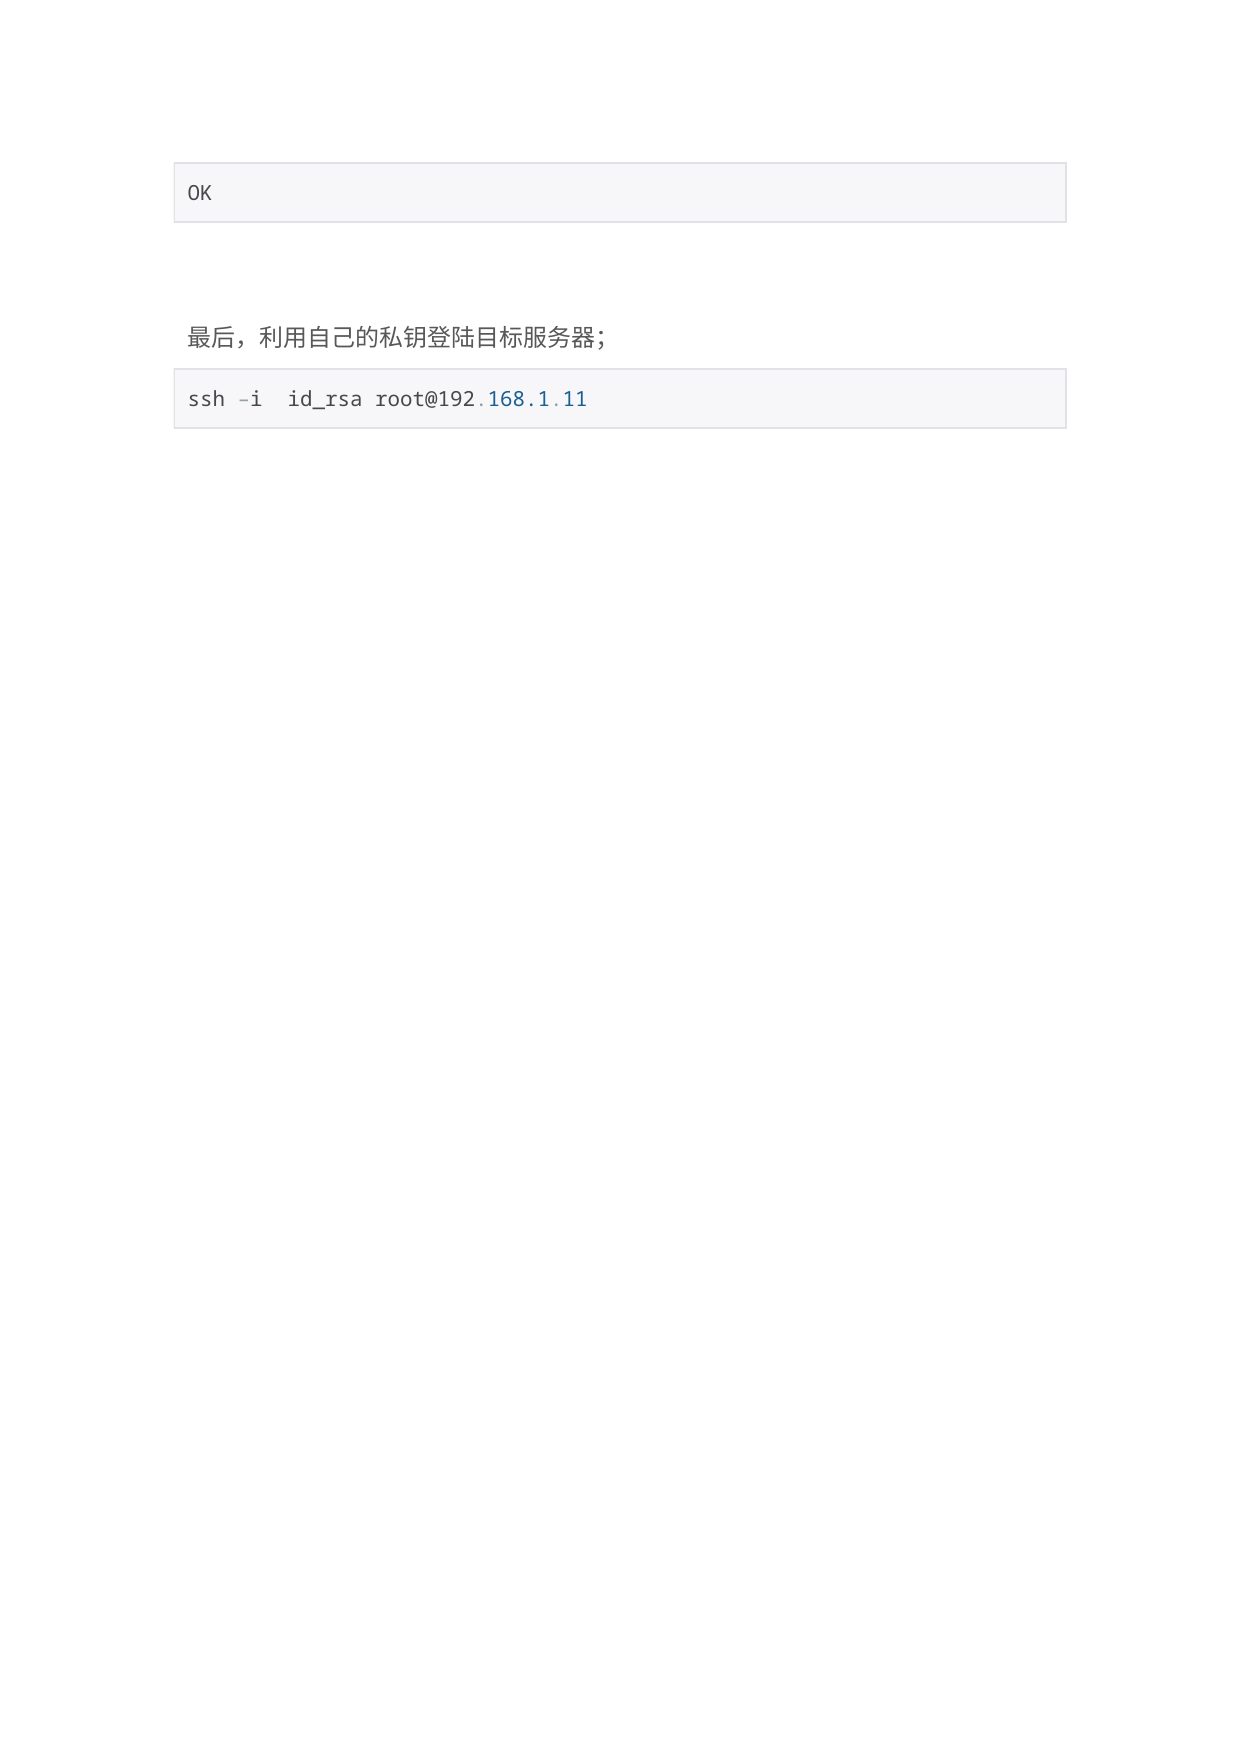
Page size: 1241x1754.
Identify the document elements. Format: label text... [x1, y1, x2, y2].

text OK [175, 164, 1065, 221]
text ssh –i id_rsa root@192.168.1.11 [175, 370, 1065, 427]
text 最后，利用自己的私钥登陆目标服务器； [187, 303, 1053, 368]
